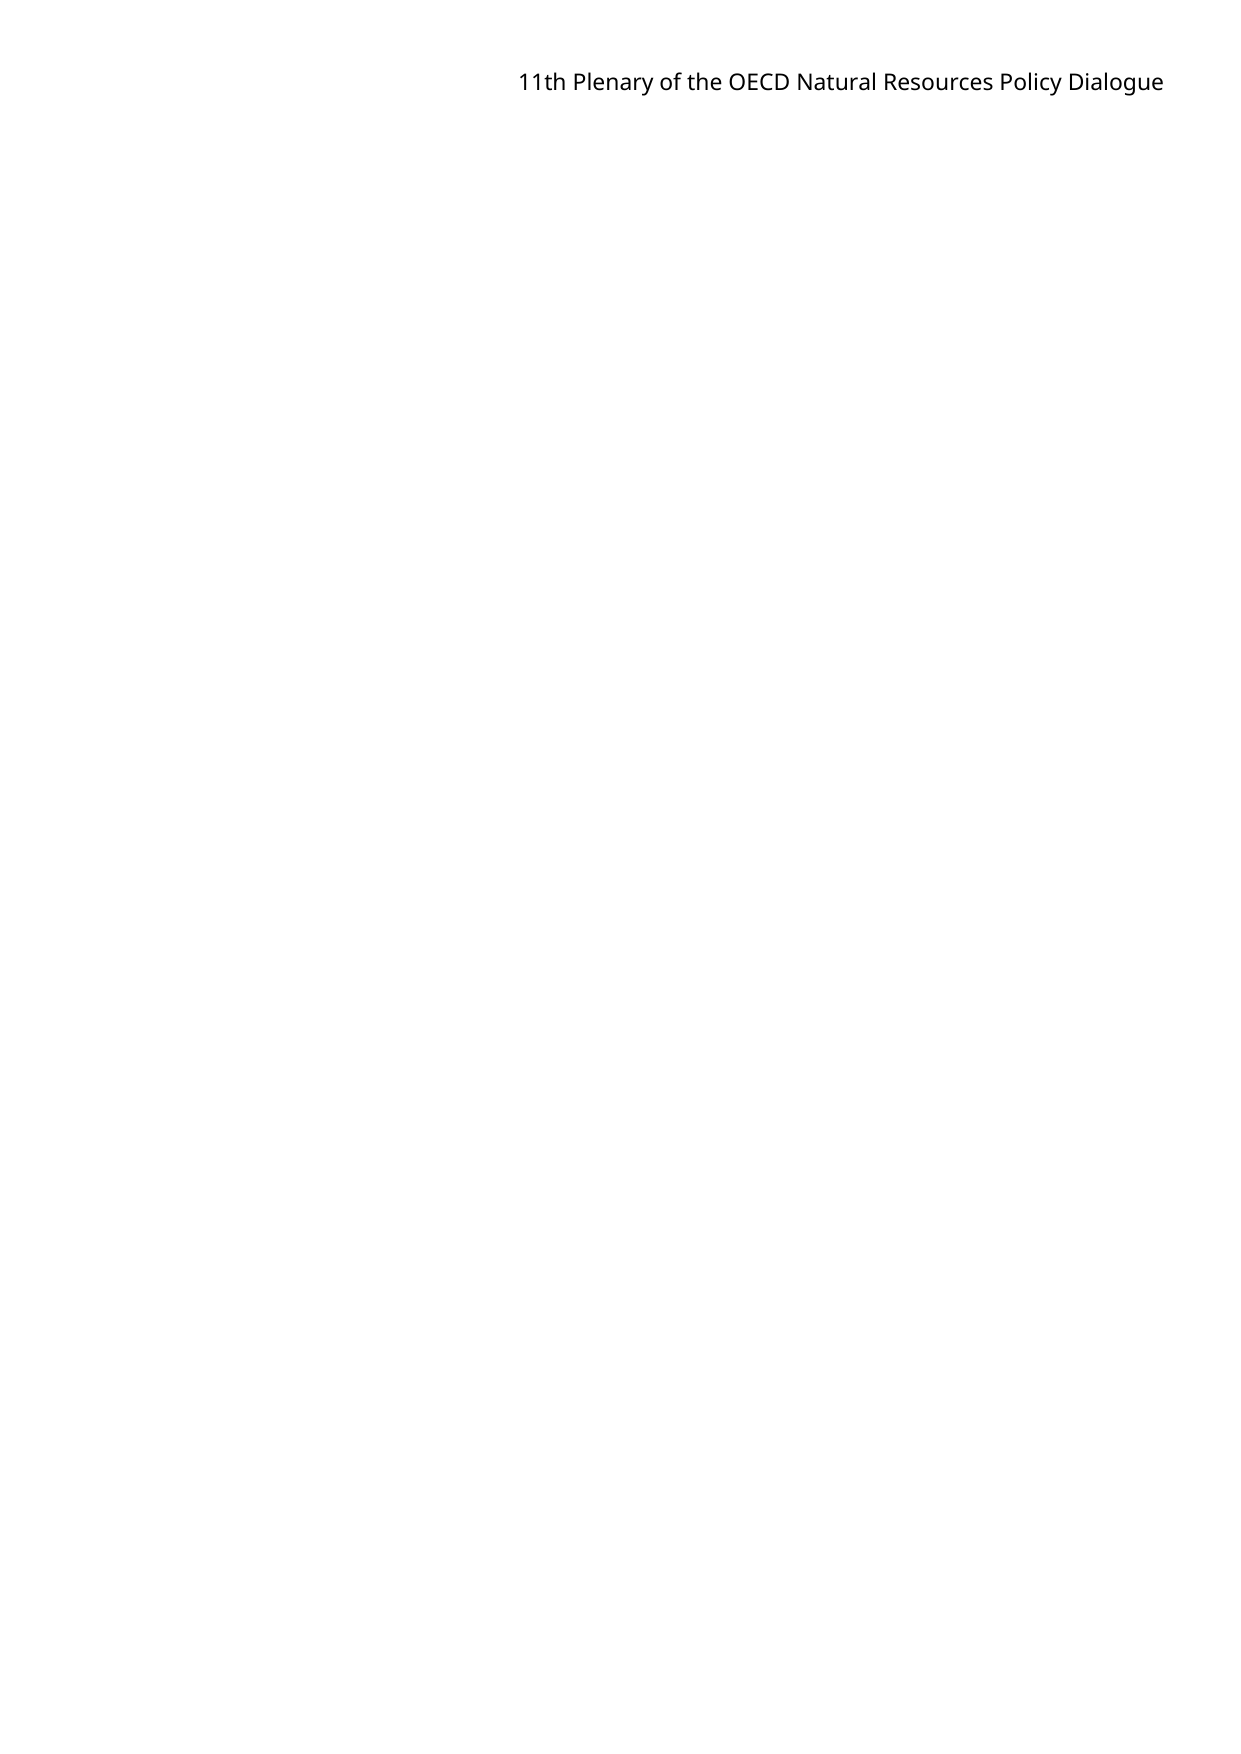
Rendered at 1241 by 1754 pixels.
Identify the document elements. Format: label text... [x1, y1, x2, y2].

text 11th Plenary of the OECD Natural Resources Policy Dialogue [150, 67, 1164, 96]
